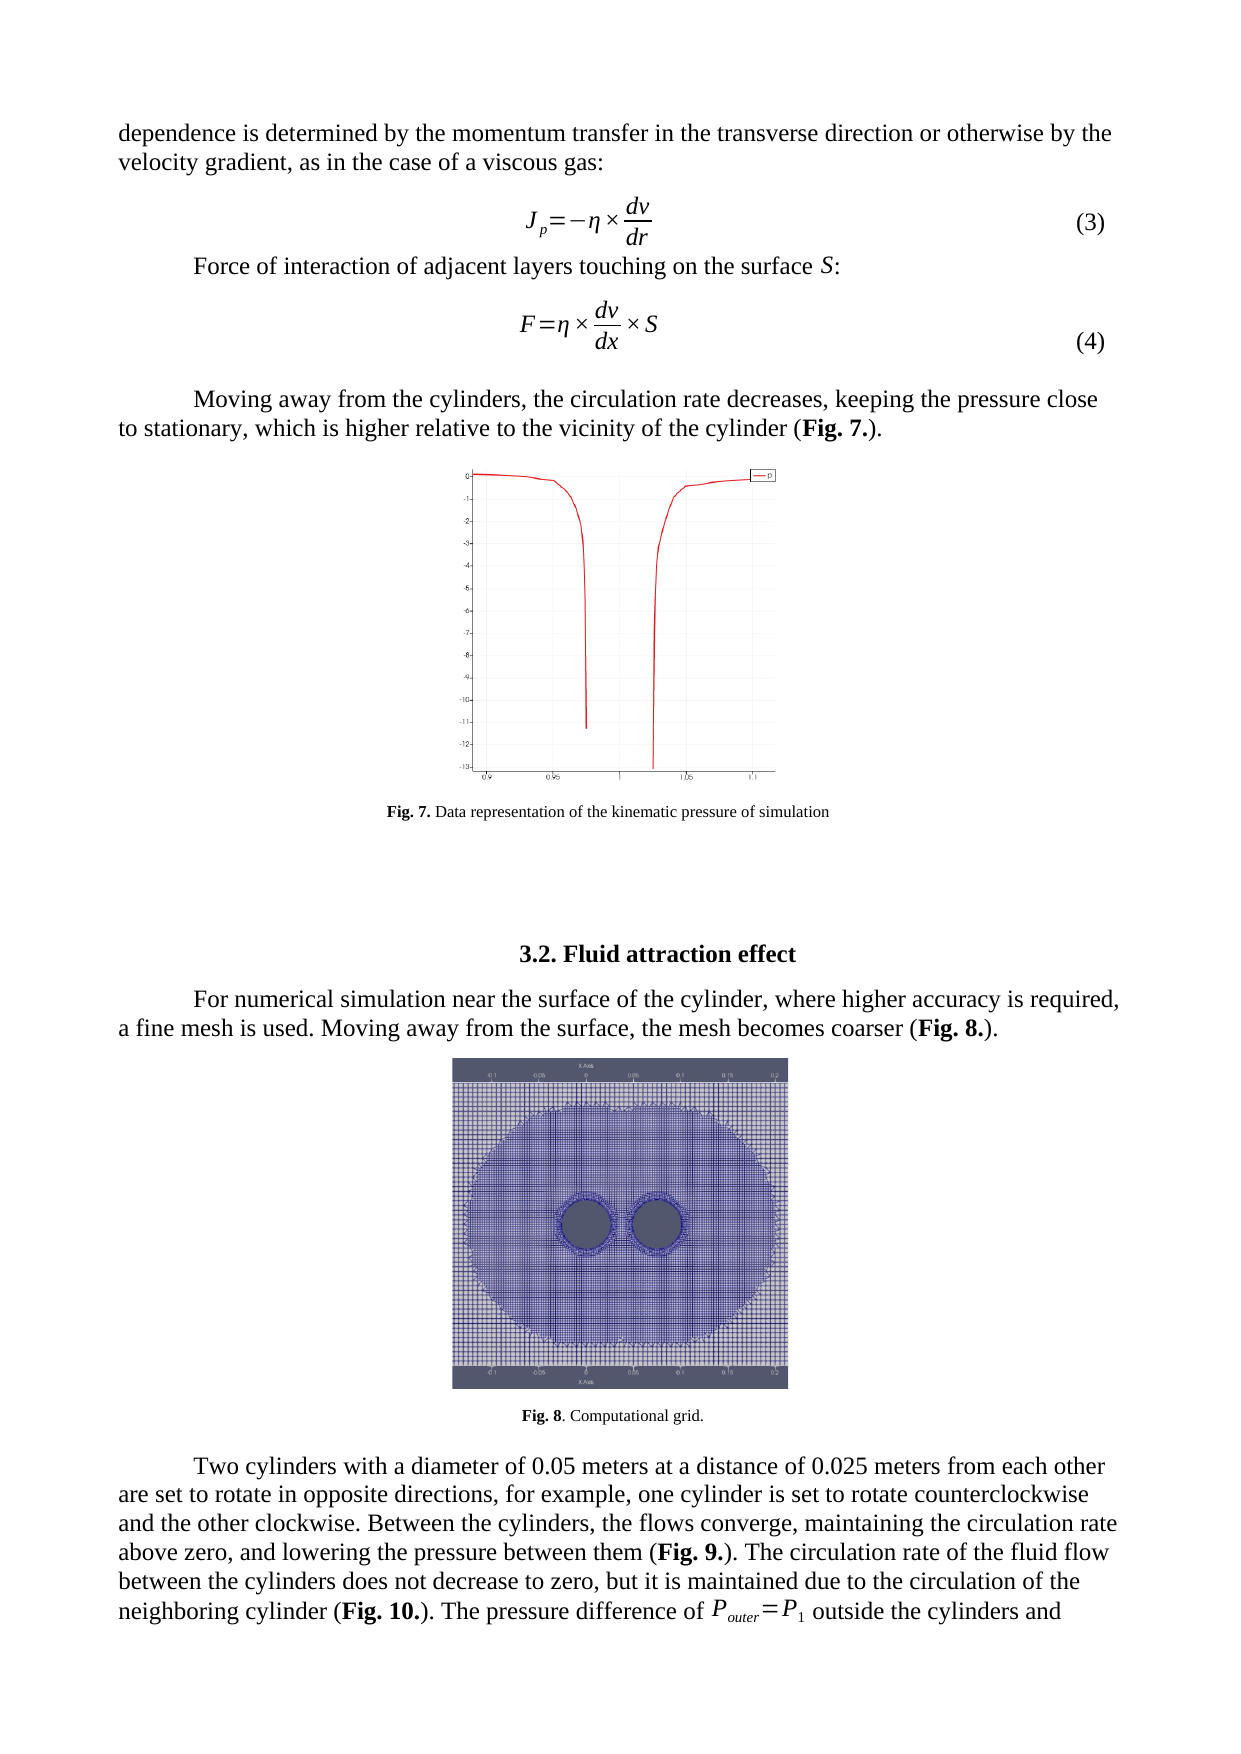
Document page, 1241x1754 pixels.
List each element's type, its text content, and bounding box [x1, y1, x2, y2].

text Force of interaction of adjacent layers touching on the surface : [118, 251, 1122, 280]
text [118, 1451, 1122, 1626]
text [118, 118, 1122, 176]
picture [452, 1058, 789, 1389]
table_header (3) [1059, 192, 1122, 251]
text 3.2. Fluid attraction effect [118, 939, 1122, 967]
picture [455, 458, 786, 786]
table_header [118, 297, 1059, 384]
text For numerical simulation near the surface of the cylinder, where higher accuracy is required, a fine mesh is used. Moving away from the surface, the mesh becomes coarser (Fig. 8.). [118, 984, 1122, 1042]
table_header (4) [1059, 297, 1122, 384]
table_header [118, 192, 1059, 251]
